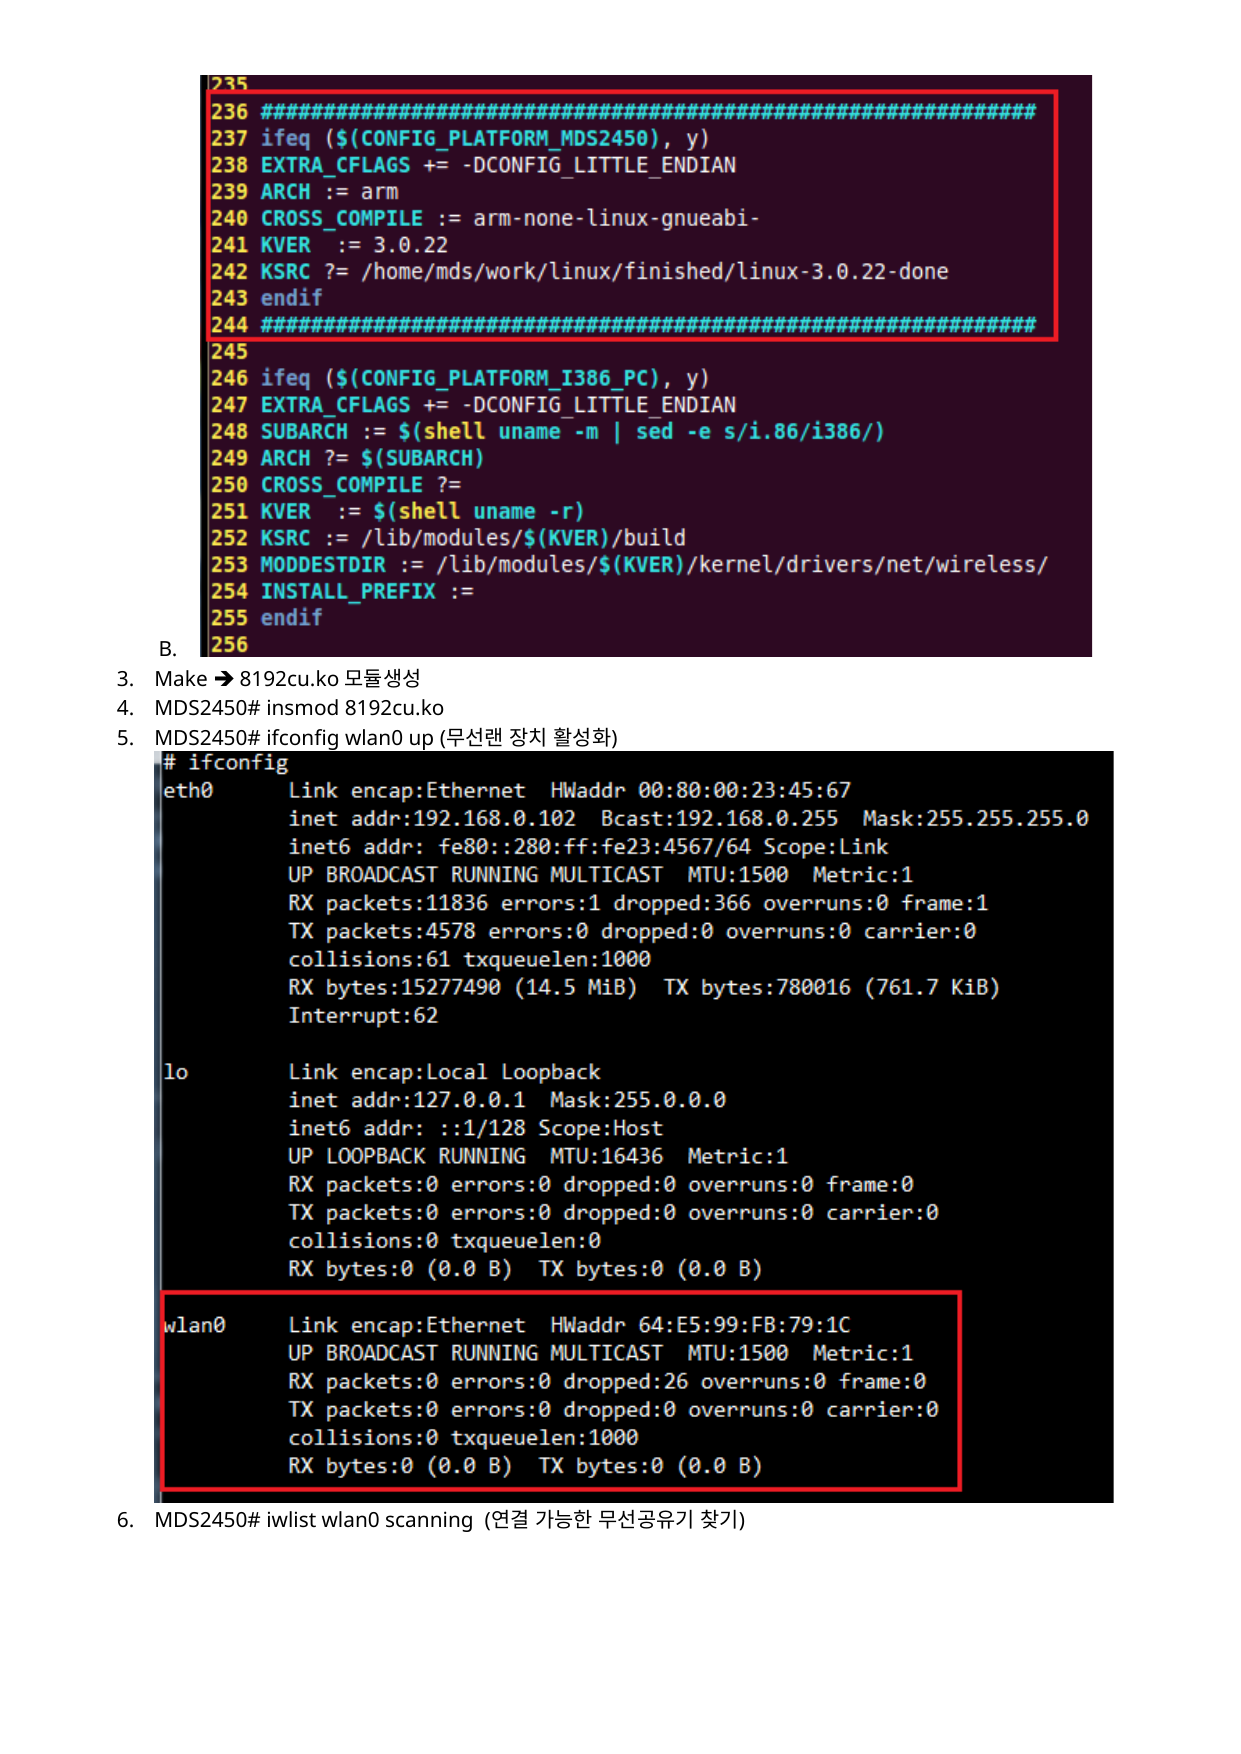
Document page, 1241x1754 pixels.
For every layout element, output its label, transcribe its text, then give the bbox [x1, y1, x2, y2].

picture [200, 75, 1093, 657]
list MDS2450# iwlist wlan0 scanning (연결 가능한 무선공유기 찾기) [117, 1503, 1165, 1533]
list MDS2450# insmod 8192cu.ko [117, 693, 1165, 721]
list MDS2450# ifconfig wlan0 up (무선랜 장치 활성화) [117, 721, 1165, 751]
list Make 8192cu.ko 모듈생성 [117, 662, 1165, 693]
picture [154, 751, 1114, 1503]
